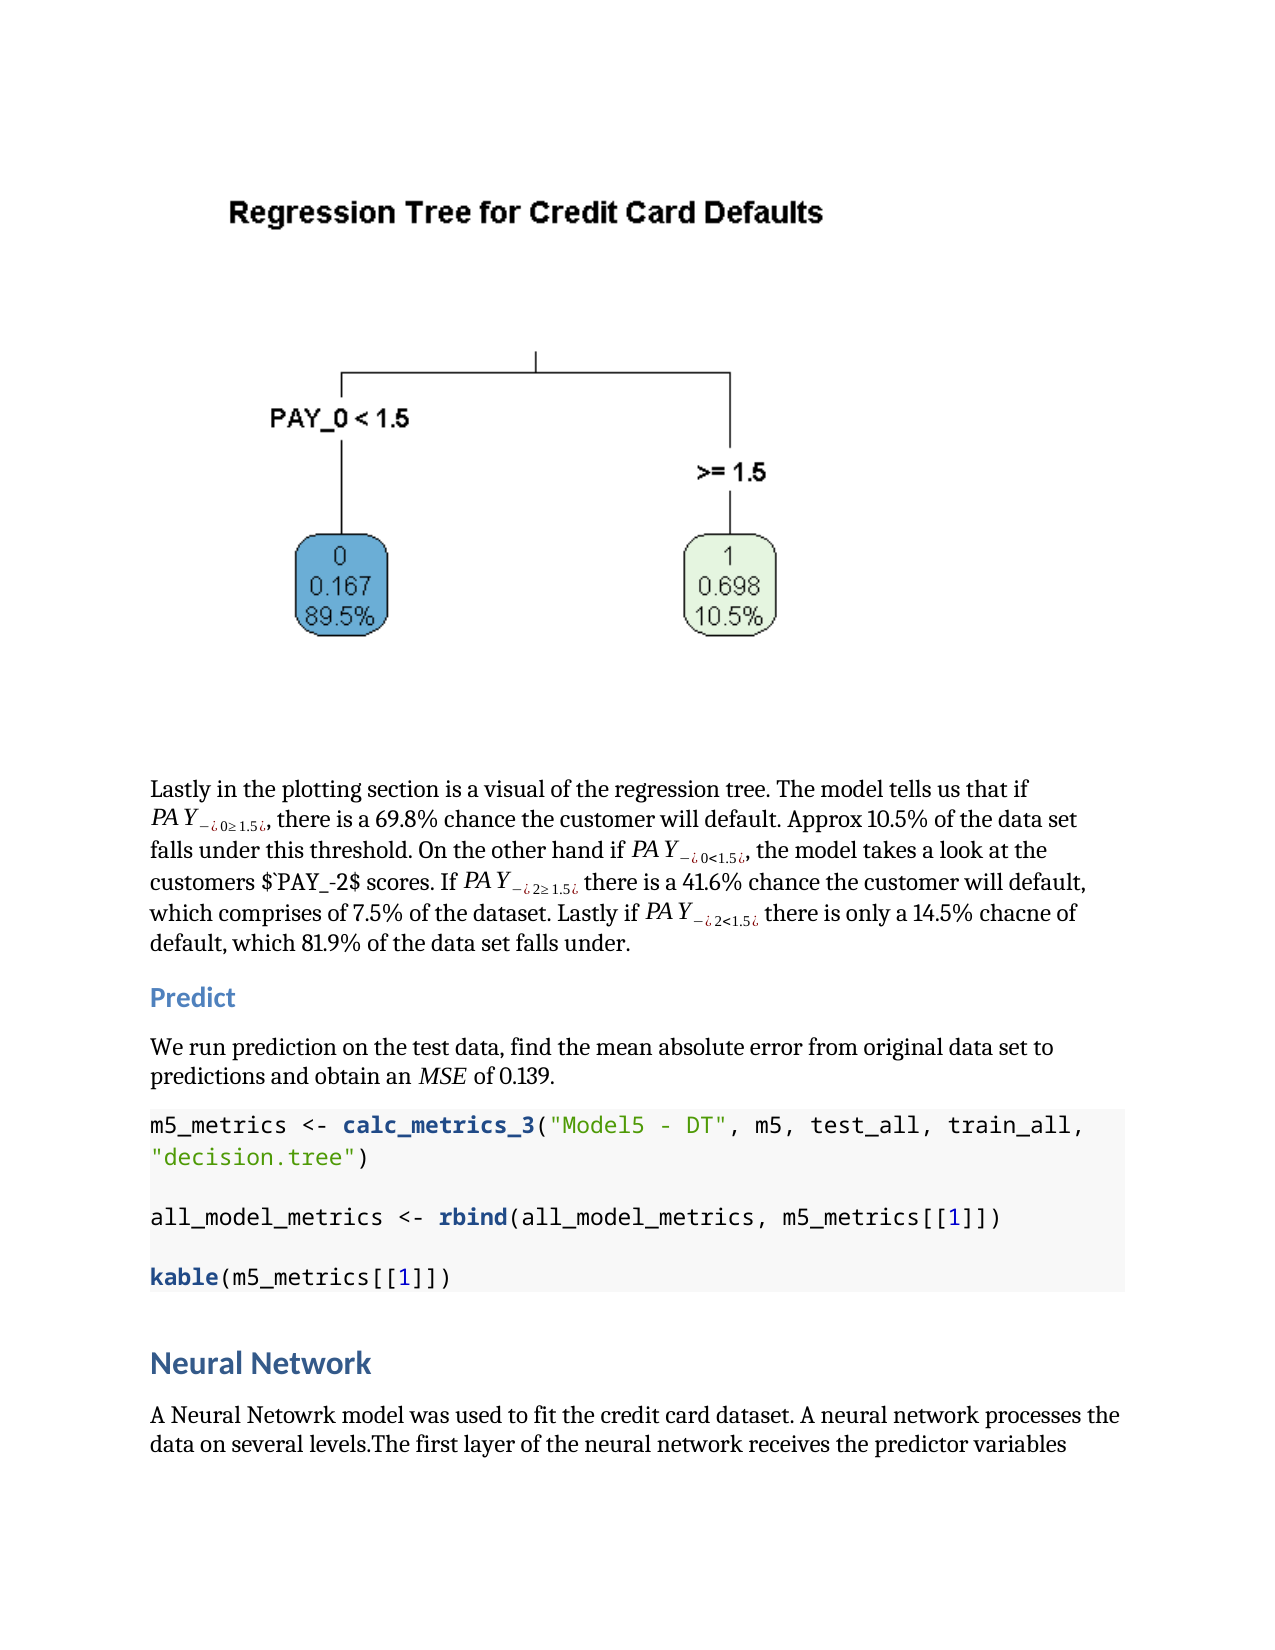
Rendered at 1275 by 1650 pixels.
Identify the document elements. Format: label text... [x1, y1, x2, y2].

subtitle Neural Network [150, 1342, 1125, 1383]
subtitle Predict [150, 979, 1125, 1014]
text Lastly in the plotting section is a visual of the regression tree. The model tells us that if , there is a 69.8% chance the customer will default. Approx 10.5% of the data set falls under this threshold. On the other hand if , the model takes a look at the customers $`PAY_-2$ scores. If there is a 41.6% chance the customer will default, which comprises of 7.5% of the dataset. Lastly if there is only a 14.5% chacne of default, which 81.9% of the data set falls under. [150, 775, 1125, 958]
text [150, 1401, 1125, 1459]
picture [150, 150, 908, 757]
text m5_metrics <- calc_metrics_3("Model5 - DT", m5, test_all, train_all, "decision.tree") all_model_metrics <- rbind(all_model_metrics, m5_metrics[[1]]) kable(m5_metrics[[1]]) [150, 1109, 1125, 1292]
text We run prediction on the test data, find the mean absolute error from original data set to predictions and obtain an of 0.139. [150, 1033, 1125, 1091]
